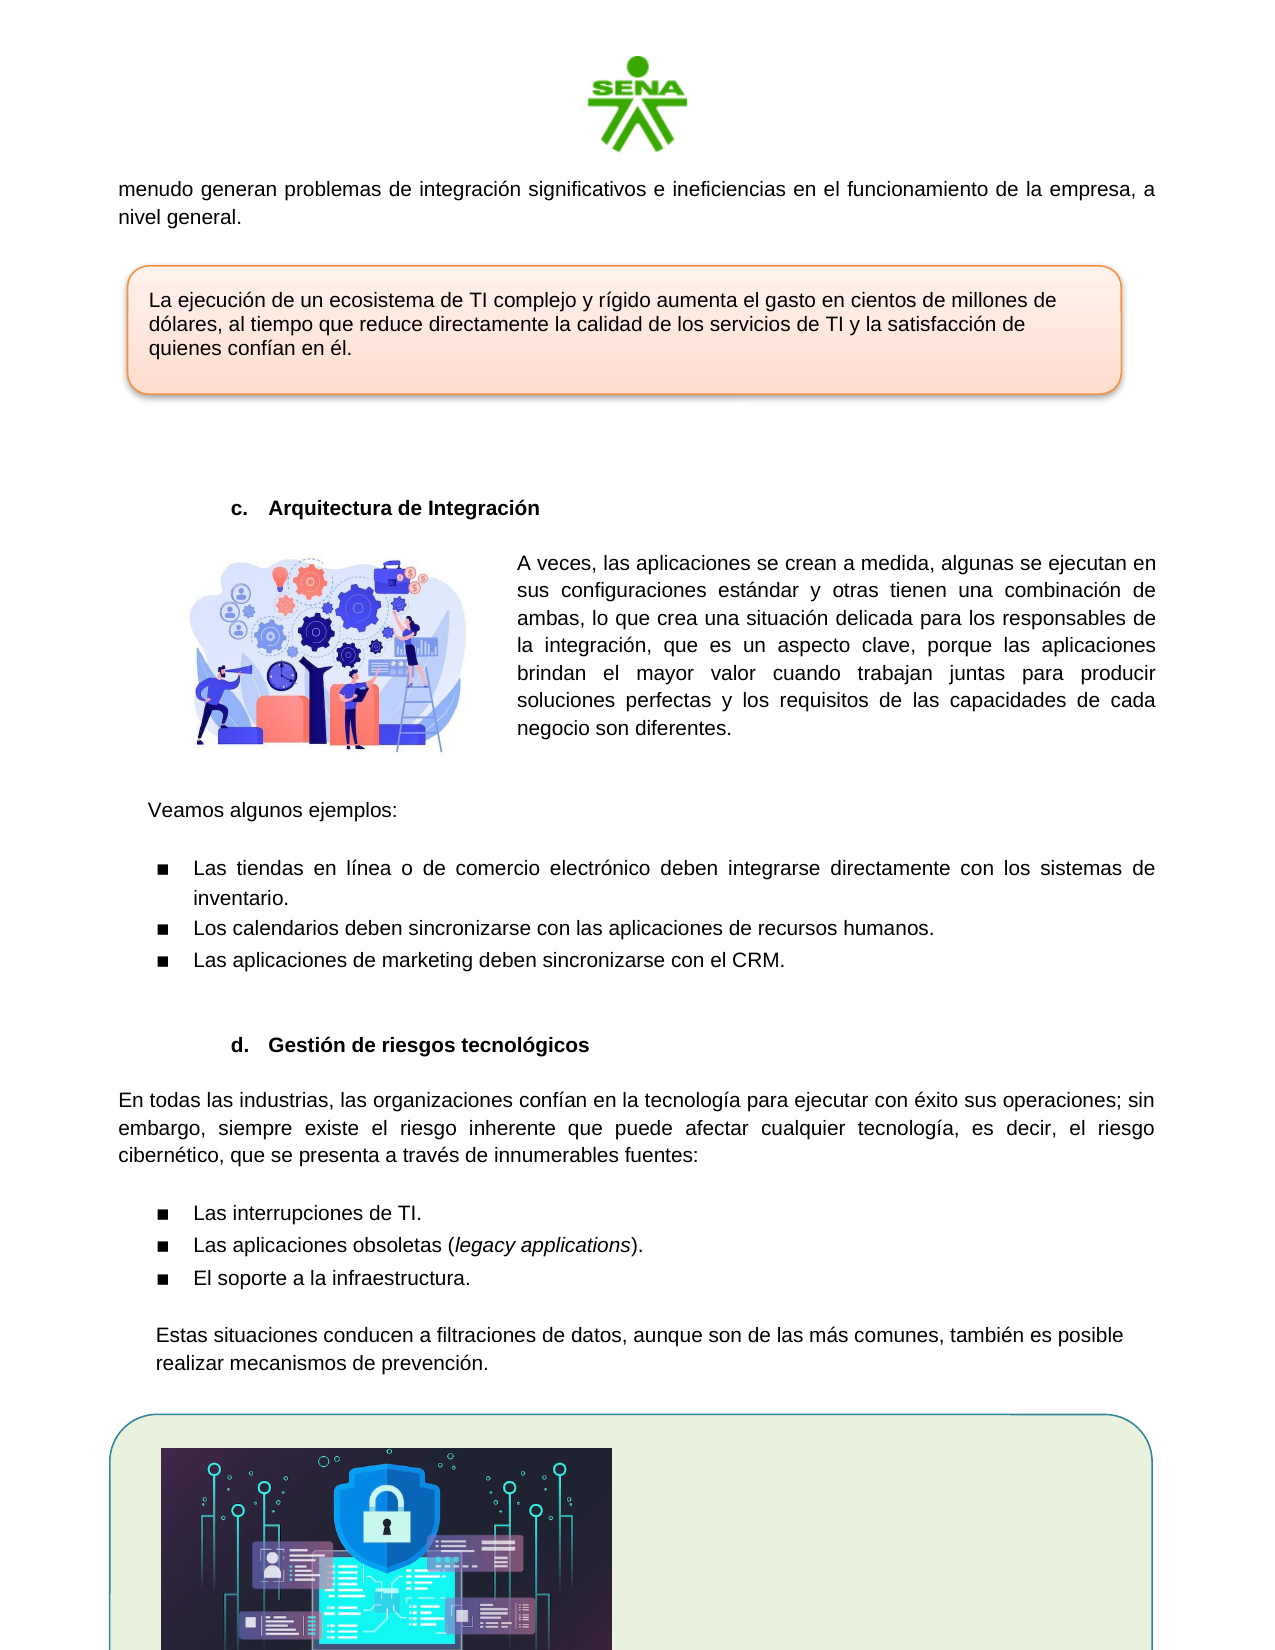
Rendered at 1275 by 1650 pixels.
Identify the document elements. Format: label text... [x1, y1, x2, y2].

list Las interrupciones de TI. [156, 1198, 1157, 1226]
text A veces, las aplicaciones se crean a medida, algunas se ejecutan en sus configuraciones estándar y otras tienen una combinación de ambas, lo que crea una situación delicada para los responsables de la integración, que es un aspecto clave, porque las aplicaciones brindan el mayor valor cuando trabajan juntas para producir soluciones perfectas y los requisitos de las capacidades de cada negocio son diferentes. [517, 551, 1157, 740]
list Gestión de riesgos tecnológicos [231, 1033, 1157, 1057]
list El soporte a la infraestructura. [156, 1263, 1157, 1292]
list Las tiendas en línea o de comercio electrónico deben integrarse directamente con los sistemas de inventario. [156, 853, 1157, 909]
list Las aplicaciones obsoletas (legacy applications). [156, 1231, 1157, 1259]
text En todas las industrias, las organizaciones confían en la tecnología para ejecutar con éxito sus operaciones; sin embargo, siempre existe el riesgo inherente que puede afectar cualquier tecnología, es decir, el riesgo cibernético, que se presenta a través de innumerables fuentes: [118, 1088, 1157, 1167]
text Veamos algunos ejemplos: [148, 798, 1157, 822]
list Arquitectura de Integración [231, 496, 1157, 520]
picture [169, 544, 487, 765]
list Los calendarios deben sincronizarse con las aplicaciones de recursos humanos. [156, 913, 1157, 941]
list Las aplicaciones de marketing deben sincronizarse con el CRM. [156, 945, 1157, 974]
text Estas situaciones conducen a filtraciones de datos, aunque son de las más comunes, también es posible realizar mecanismos de prevención. [156, 1323, 1157, 1375]
picture [586, 56, 691, 154]
picture [161, 1448, 612, 1650]
